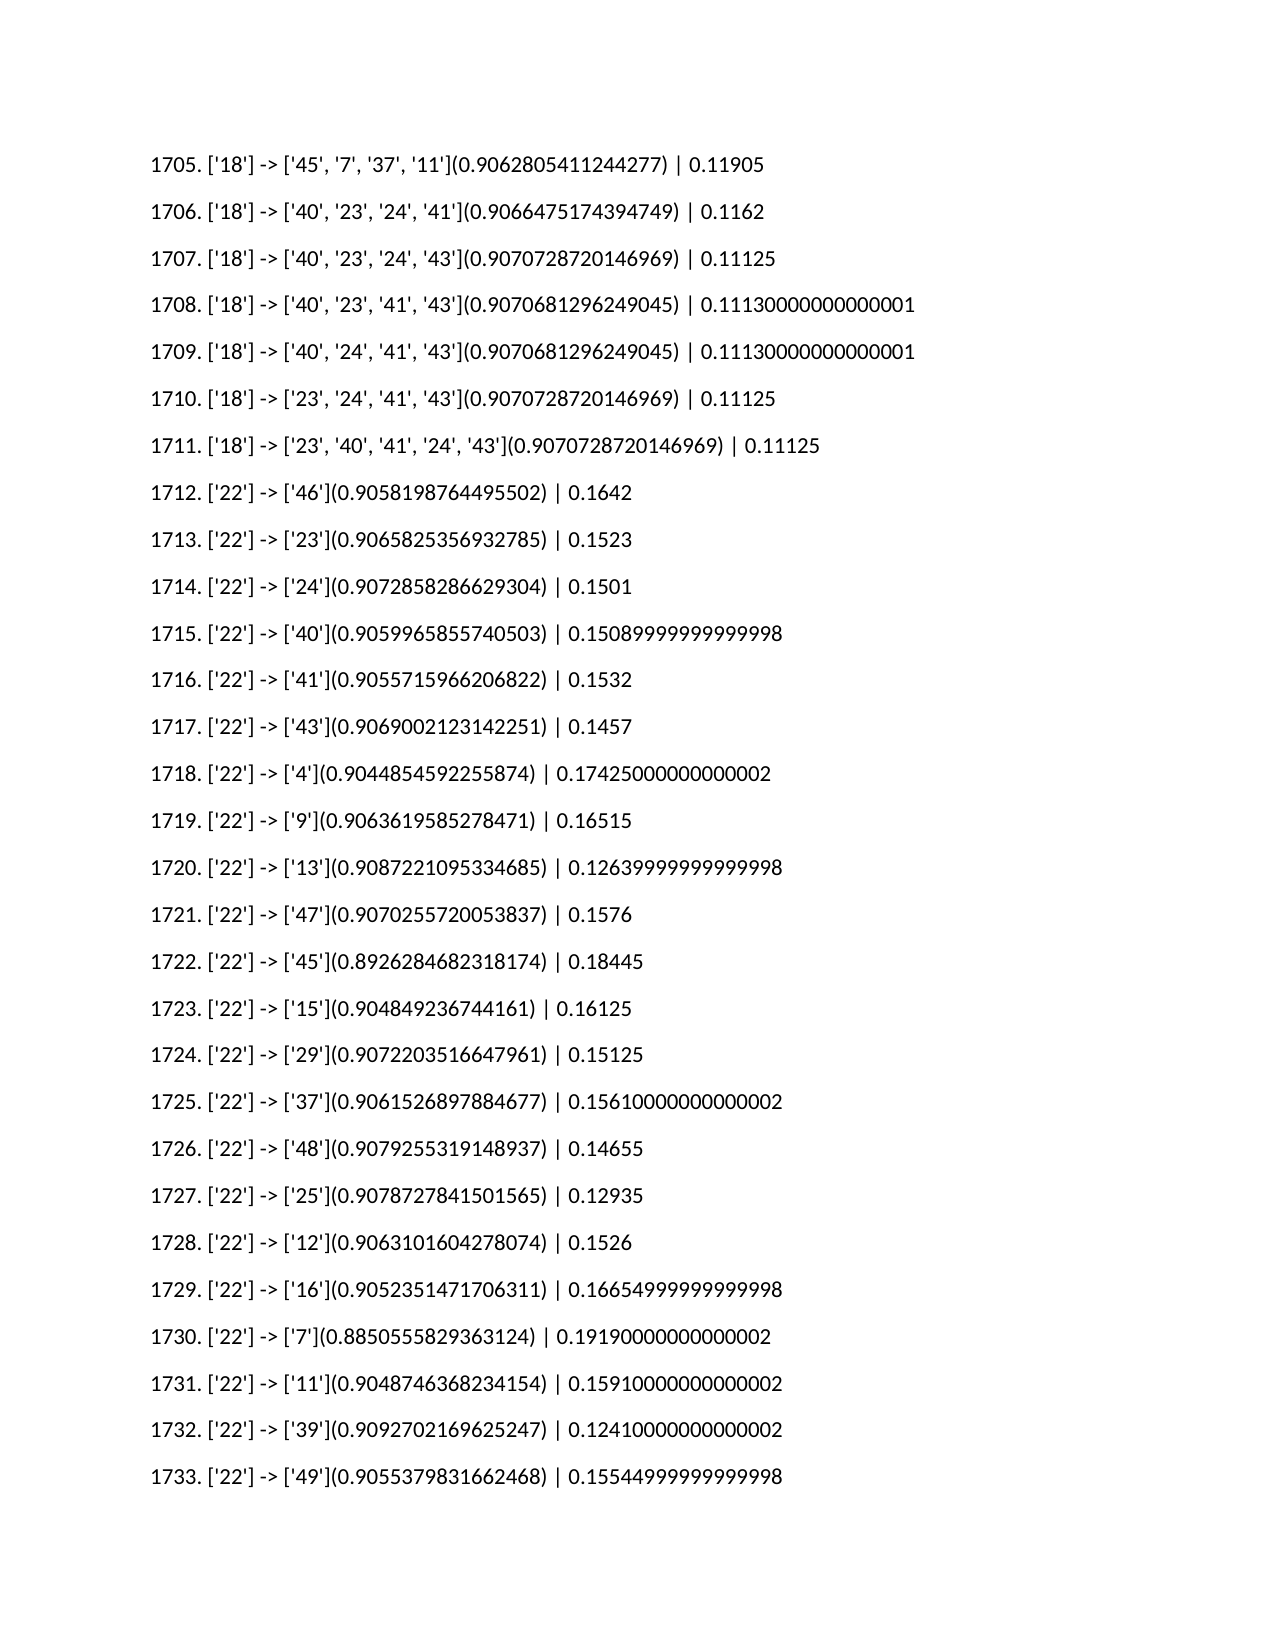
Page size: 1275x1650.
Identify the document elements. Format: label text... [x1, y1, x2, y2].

text 1728. ['22'] -> ['12'](0.9063101604278074) | 0.1526 [150, 1228, 1125, 1256]
text 1721. ['22'] -> ['47'](0.9070255720053837) | 0.1576 [150, 900, 1125, 928]
text 1730. ['22'] -> ['7'](0.8850555829363124) | 0.19190000000000002 [150, 1322, 1125, 1350]
text 1709. ['18'] -> ['40', '24', '41', '43'](0.9070681296249045) | 0.11130000000000001 [150, 337, 1125, 366]
text 1731. ['22'] -> ['11'](0.9048746368234154) | 0.15910000000000002 [150, 1369, 1125, 1397]
text 1714. ['22'] -> ['24'](0.9072858286629304) | 0.1501 [150, 572, 1125, 600]
text 1706. ['18'] -> ['40', '23', '24', '41'](0.9066475174394749) | 0.1162 [150, 197, 1125, 225]
text 1726. ['22'] -> ['48'](0.9079255319148937) | 0.14655 [150, 1134, 1125, 1162]
text 1718. ['22'] -> ['4'](0.9044854592255874) | 0.17425000000000002 [150, 759, 1125, 787]
text 1717. ['22'] -> ['43'](0.9069002123142251) | 0.1457 [150, 712, 1125, 741]
text 1710. ['18'] -> ['23', '24', '41', '43'](0.9070728720146969) | 0.11125 [150, 384, 1125, 412]
text 1711. ['18'] -> ['23', '40', '41', '24', '43'](0.9070728720146969) | 0.11125 [150, 431, 1125, 459]
text 1713. ['22'] -> ['23'](0.9065825356932785) | 0.1523 [150, 525, 1125, 553]
text 1705. ['18'] -> ['45', '7', '37', '11'](0.9062805411244277) | 0.11905 [150, 150, 1125, 178]
text 1715. ['22'] -> ['40'](0.9059965855740503) | 0.15089999999999998 [150, 619, 1125, 647]
text 1732. ['22'] -> ['39'](0.9092702169625247) | 0.12410000000000002 [150, 1416, 1125, 1444]
text 1725. ['22'] -> ['37'](0.9061526897884677) | 0.15610000000000002 [150, 1087, 1125, 1116]
text 1707. ['18'] -> ['40', '23', '24', '43'](0.9070728720146969) | 0.11125 [150, 244, 1125, 272]
text 1722. ['22'] -> ['45'](0.8926284682318174) | 0.18445 [150, 947, 1125, 975]
text 1720. ['22'] -> ['13'](0.9087221095334685) | 0.12639999999999998 [150, 853, 1125, 881]
text 1708. ['18'] -> ['40', '23', '41', '43'](0.9070681296249045) | 0.11130000000000001 [150, 291, 1125, 319]
text 1724. ['22'] -> ['29'](0.9072203516647961) | 0.15125 [150, 1041, 1125, 1069]
text 1729. ['22'] -> ['16'](0.9052351471706311) | 0.16654999999999998 [150, 1275, 1125, 1303]
text 1716. ['22'] -> ['41'](0.9055715966206822) | 0.1532 [150, 666, 1125, 694]
text 1712. ['22'] -> ['46'](0.9058198764495502) | 0.1642 [150, 478, 1125, 506]
text 1733. ['22'] -> ['49'](0.9055379831662468) | 0.15544999999999998 [150, 1462, 1125, 1491]
text 1723. ['22'] -> ['15'](0.904849236744161) | 0.16125 [150, 994, 1125, 1022]
text 1727. ['22'] -> ['25'](0.9078727841501565) | 0.12935 [150, 1181, 1125, 1209]
text 1719. ['22'] -> ['9'](0.9063619585278471) | 0.16515 [150, 806, 1125, 834]
